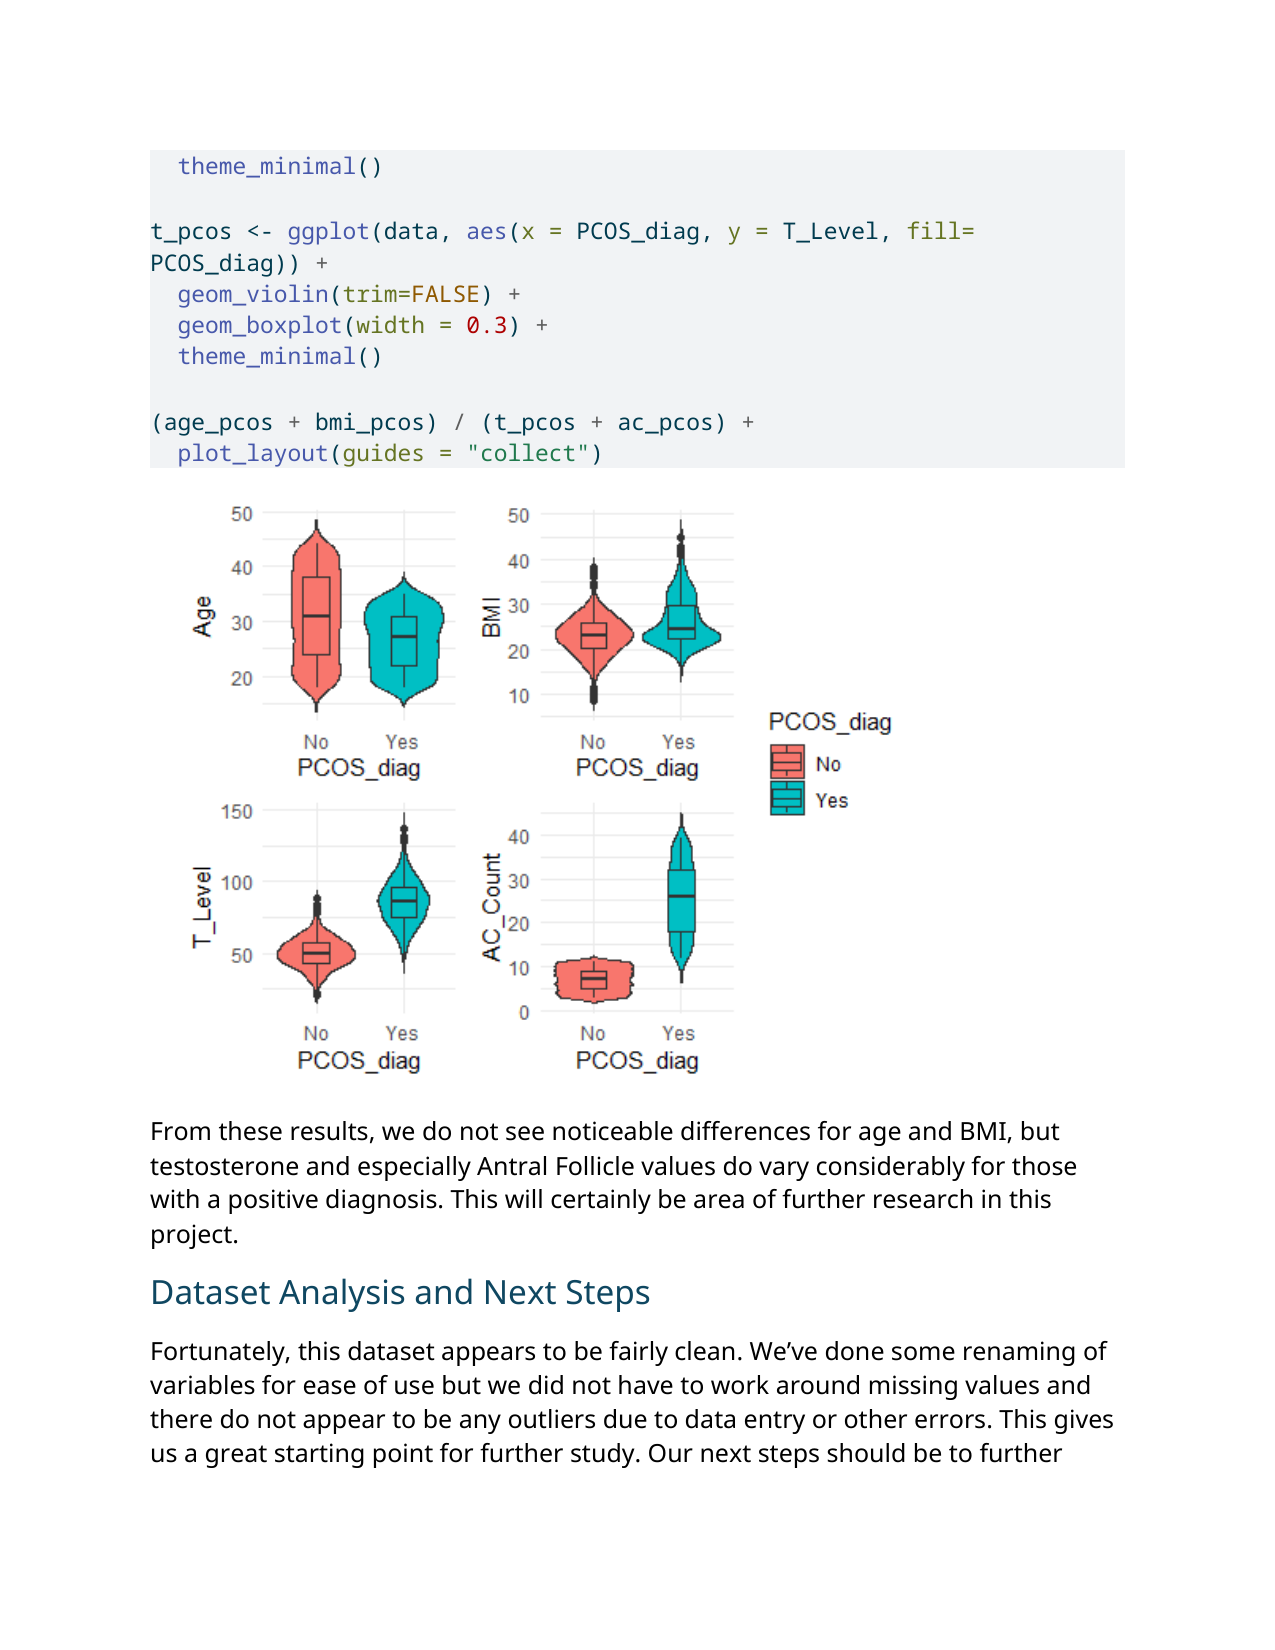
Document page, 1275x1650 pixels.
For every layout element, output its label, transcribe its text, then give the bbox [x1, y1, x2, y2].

picture [168, 488, 927, 1096]
subtitle Dataset Analysis and Next Steps [150, 1269, 1125, 1314]
text From these results, we do not see noticeable differences for age and BMI, but testosterone and especially Antral Follicle values do vary considerably for those with a positive diagnosis. This will certainly be area of further research in this project. [150, 1114, 1125, 1250]
